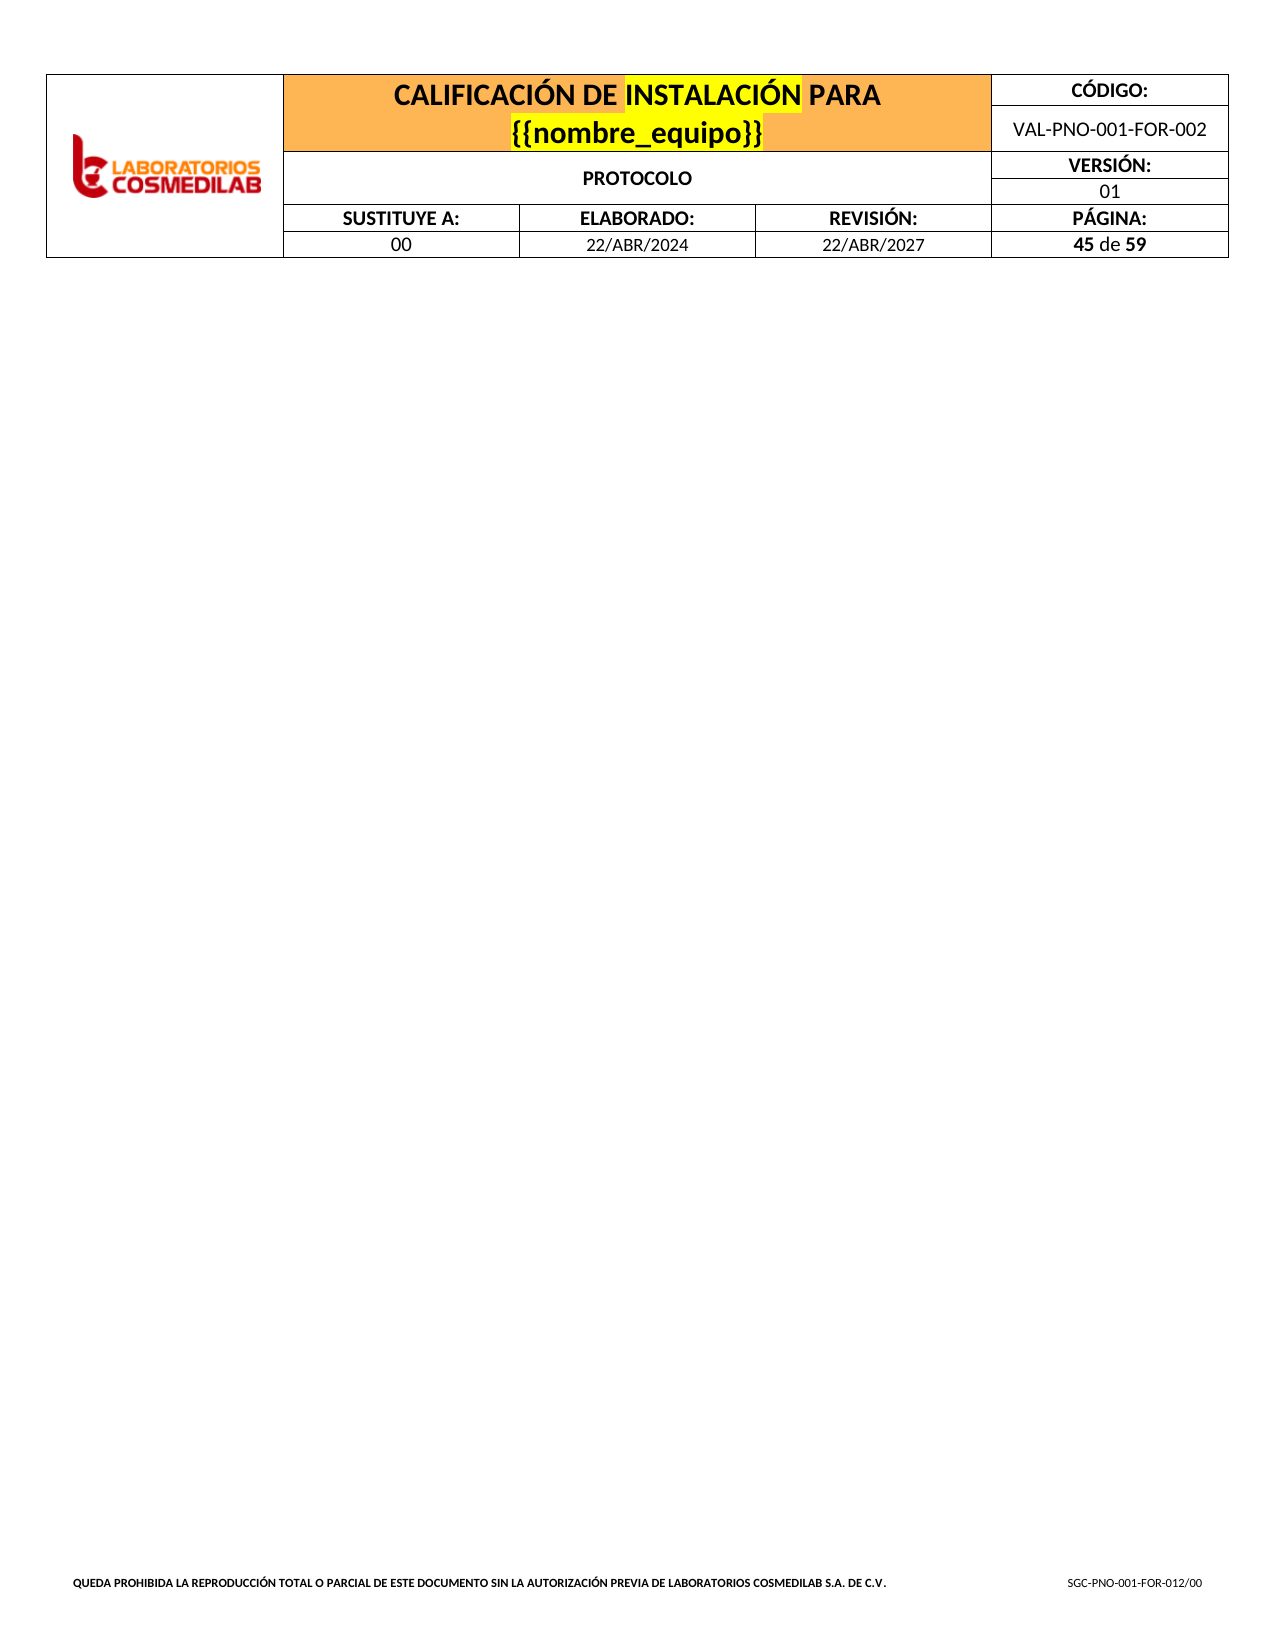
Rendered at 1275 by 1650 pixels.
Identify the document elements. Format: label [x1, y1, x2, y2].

picture [69, 132, 264, 200]
